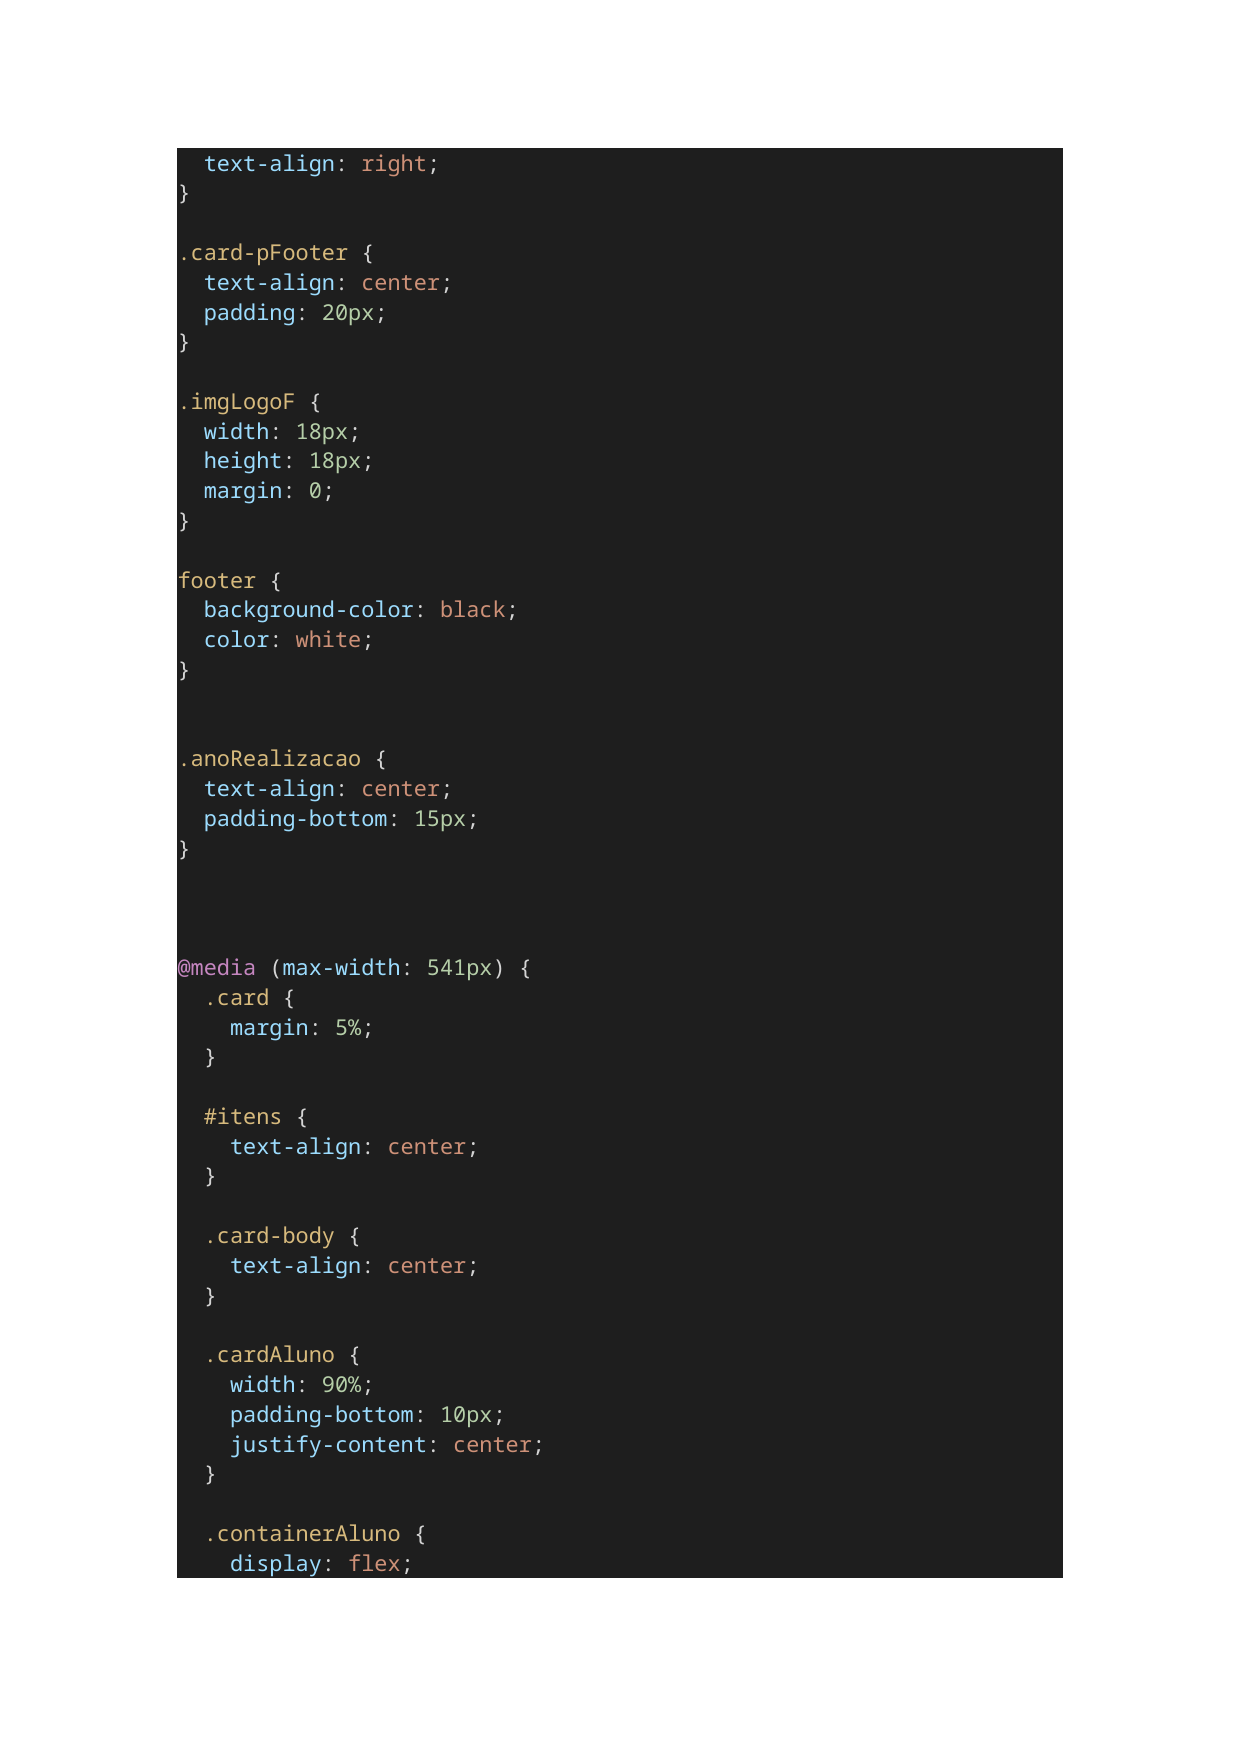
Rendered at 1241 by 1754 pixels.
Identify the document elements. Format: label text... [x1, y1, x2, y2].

text display: flex; [177, 1548, 1063, 1578]
text @media (max-width: 541px) { [177, 952, 1063, 982]
text } [177, 1458, 1063, 1488]
text padding-bottom: 15px; [177, 803, 1063, 833]
text .card-pFooter { [177, 237, 1063, 267]
text text-align: center; [177, 773, 1063, 803]
text padding-bottom: 10px; [177, 1399, 1063, 1429]
text margin: 5%; [177, 1012, 1063, 1041]
text padding: 20px; [177, 297, 1063, 326]
text text-align: center; [177, 267, 1063, 297]
text } [177, 1041, 1063, 1071]
text .anoRealizacao { [177, 743, 1063, 773]
text margin: 0; [177, 475, 1063, 505]
text } [177, 1280, 1063, 1309]
text color: white; [177, 624, 1063, 654]
text background-color: black; [177, 594, 1063, 624]
text } [177, 505, 1063, 535]
text footer { [177, 565, 1063, 594]
text .card-body { [177, 1220, 1063, 1250]
text .imgLogoF { [177, 386, 1063, 416]
text .card { [177, 982, 1063, 1012]
text } [177, 177, 1063, 207]
text } [177, 654, 1063, 684]
text .containerAluno { [177, 1518, 1063, 1548]
text .cardAluno { [177, 1339, 1063, 1369]
text text-align: center; [177, 1250, 1063, 1280]
text #itens { [177, 1101, 1063, 1131]
text height: 18px; [177, 446, 1063, 475]
text width: 18px; [177, 416, 1063, 446]
text text-align: right; [177, 148, 1063, 177]
text } [177, 1161, 1063, 1190]
text justify-content: center; [177, 1429, 1063, 1458]
text } [177, 326, 1063, 356]
text } [177, 833, 1063, 863]
text width: 90%; [177, 1369, 1063, 1399]
text text-align: center; [177, 1131, 1063, 1161]
